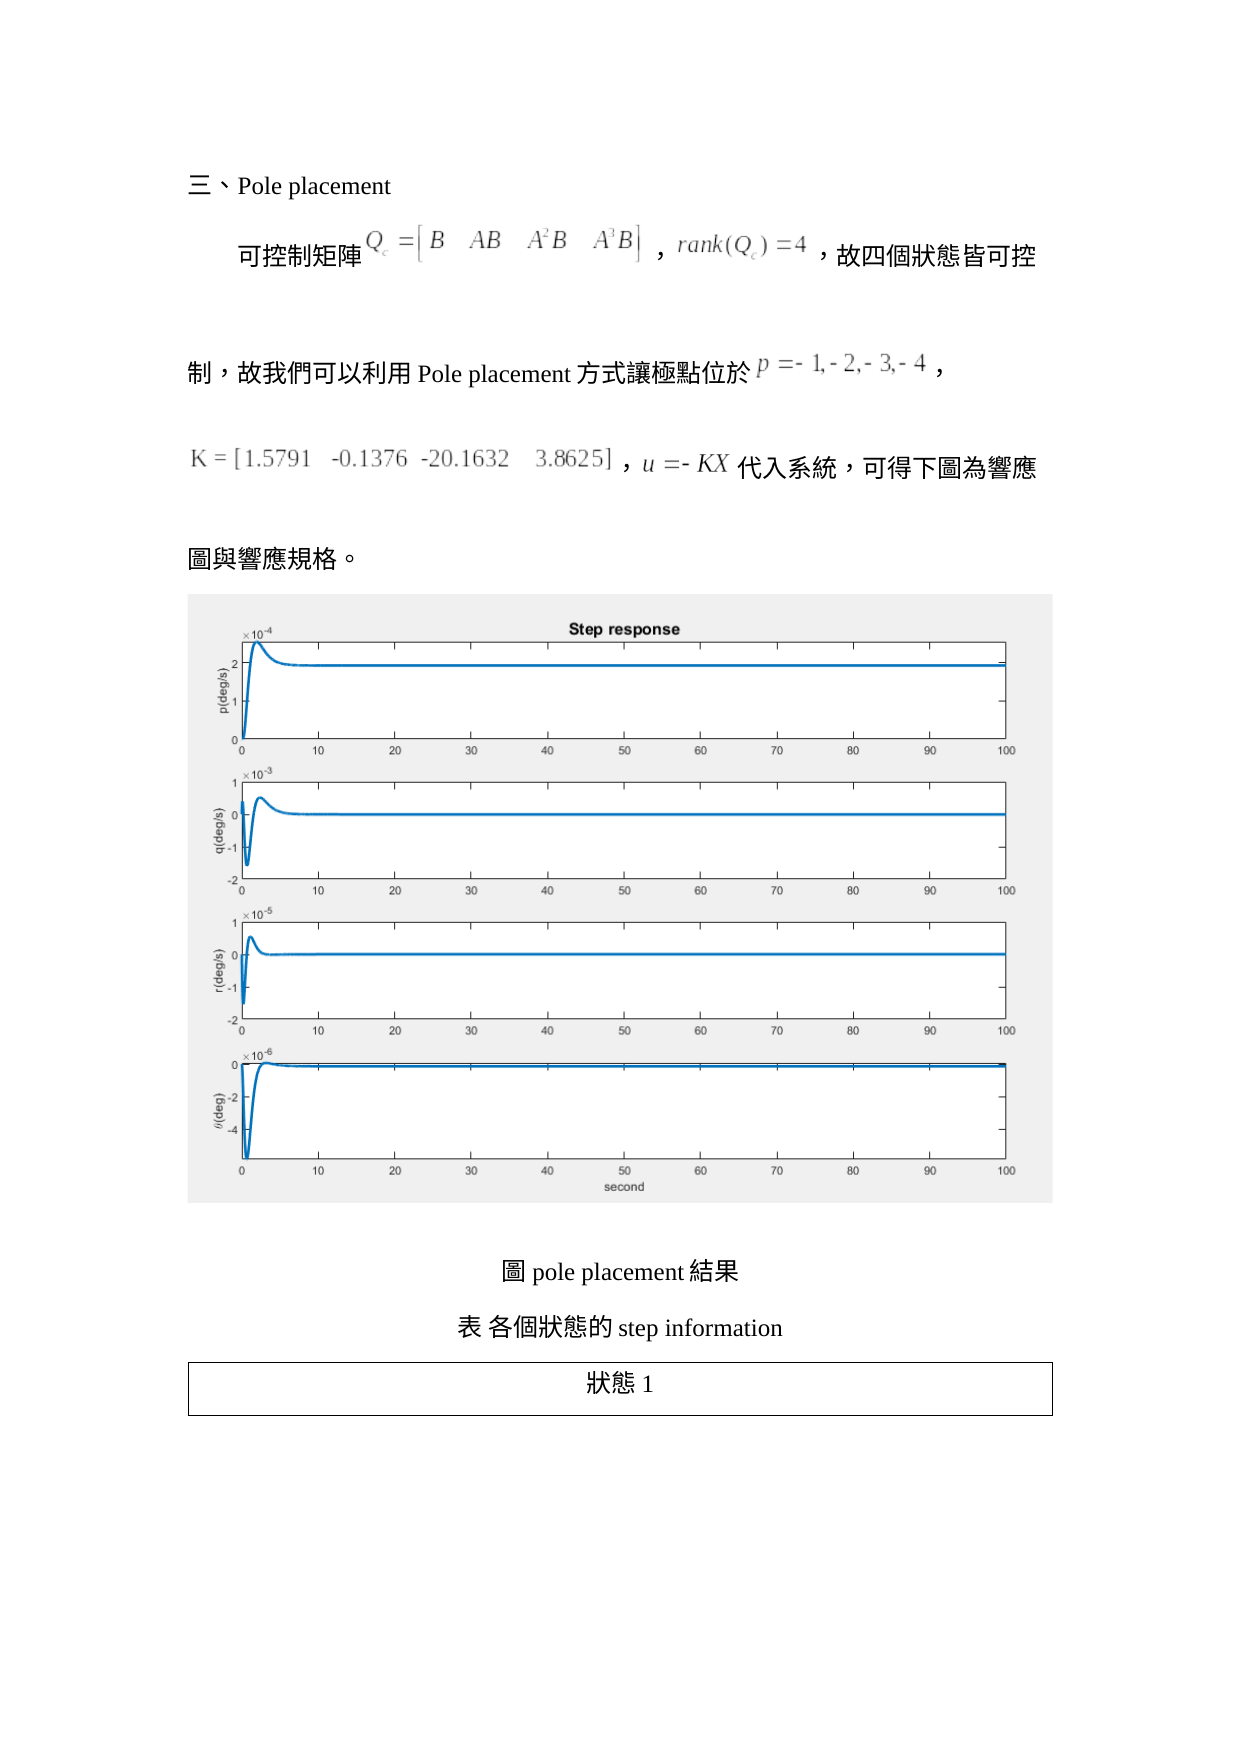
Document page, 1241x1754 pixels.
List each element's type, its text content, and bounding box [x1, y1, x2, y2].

text 圖 pole placement結果 [187, 1203, 1053, 1288]
table_header 狀態1 [189, 1363, 1052, 1415]
picture [187, 594, 1053, 1203]
text 表 各個狀態的step information [187, 1306, 1053, 1344]
text 三、Pole placement [187, 164, 1053, 202]
text 可控制矩陣，，故四個狀態皆可控制，故我們可以利用Pole placement方式讓極點位於，，代入系統，可得下圖為響應圖與響應規格。 [187, 220, 1053, 576]
